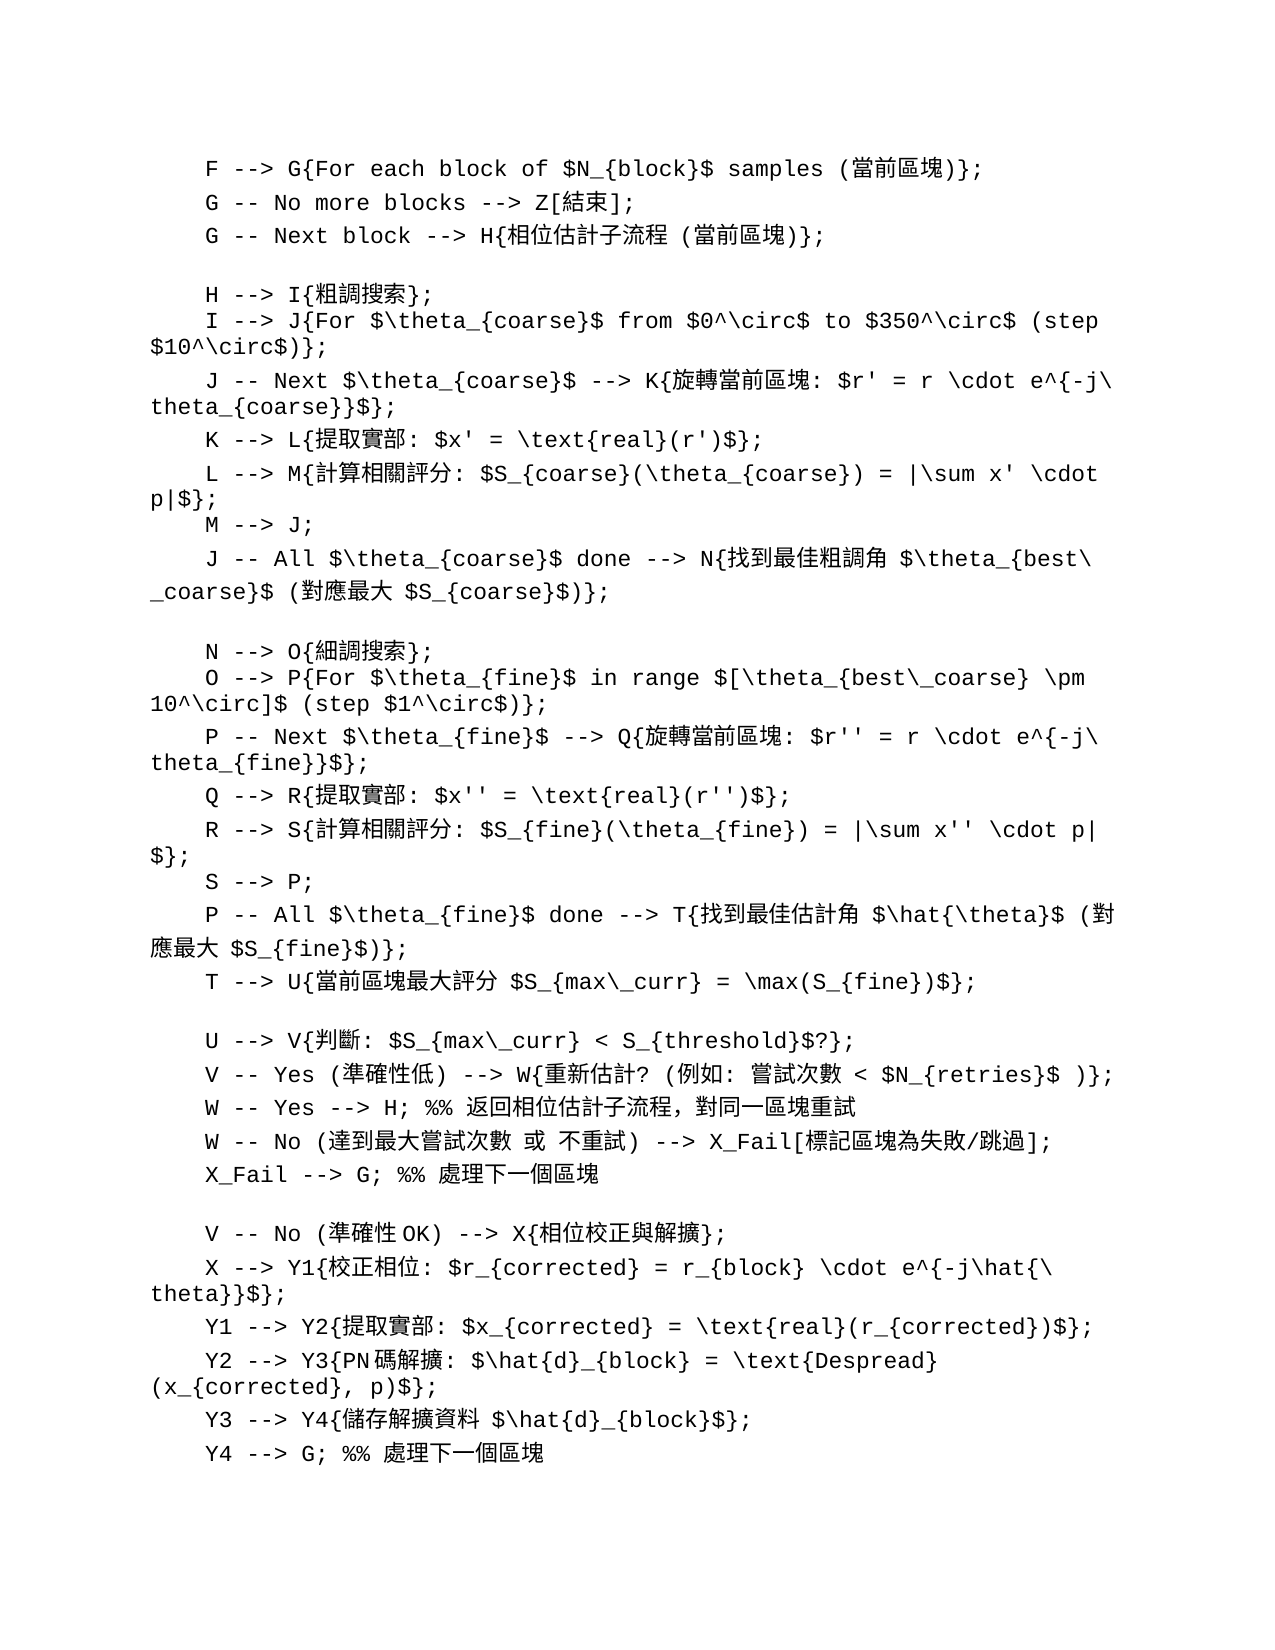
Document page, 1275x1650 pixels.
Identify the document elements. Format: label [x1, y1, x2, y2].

text [150, 150, 1125, 1494]
